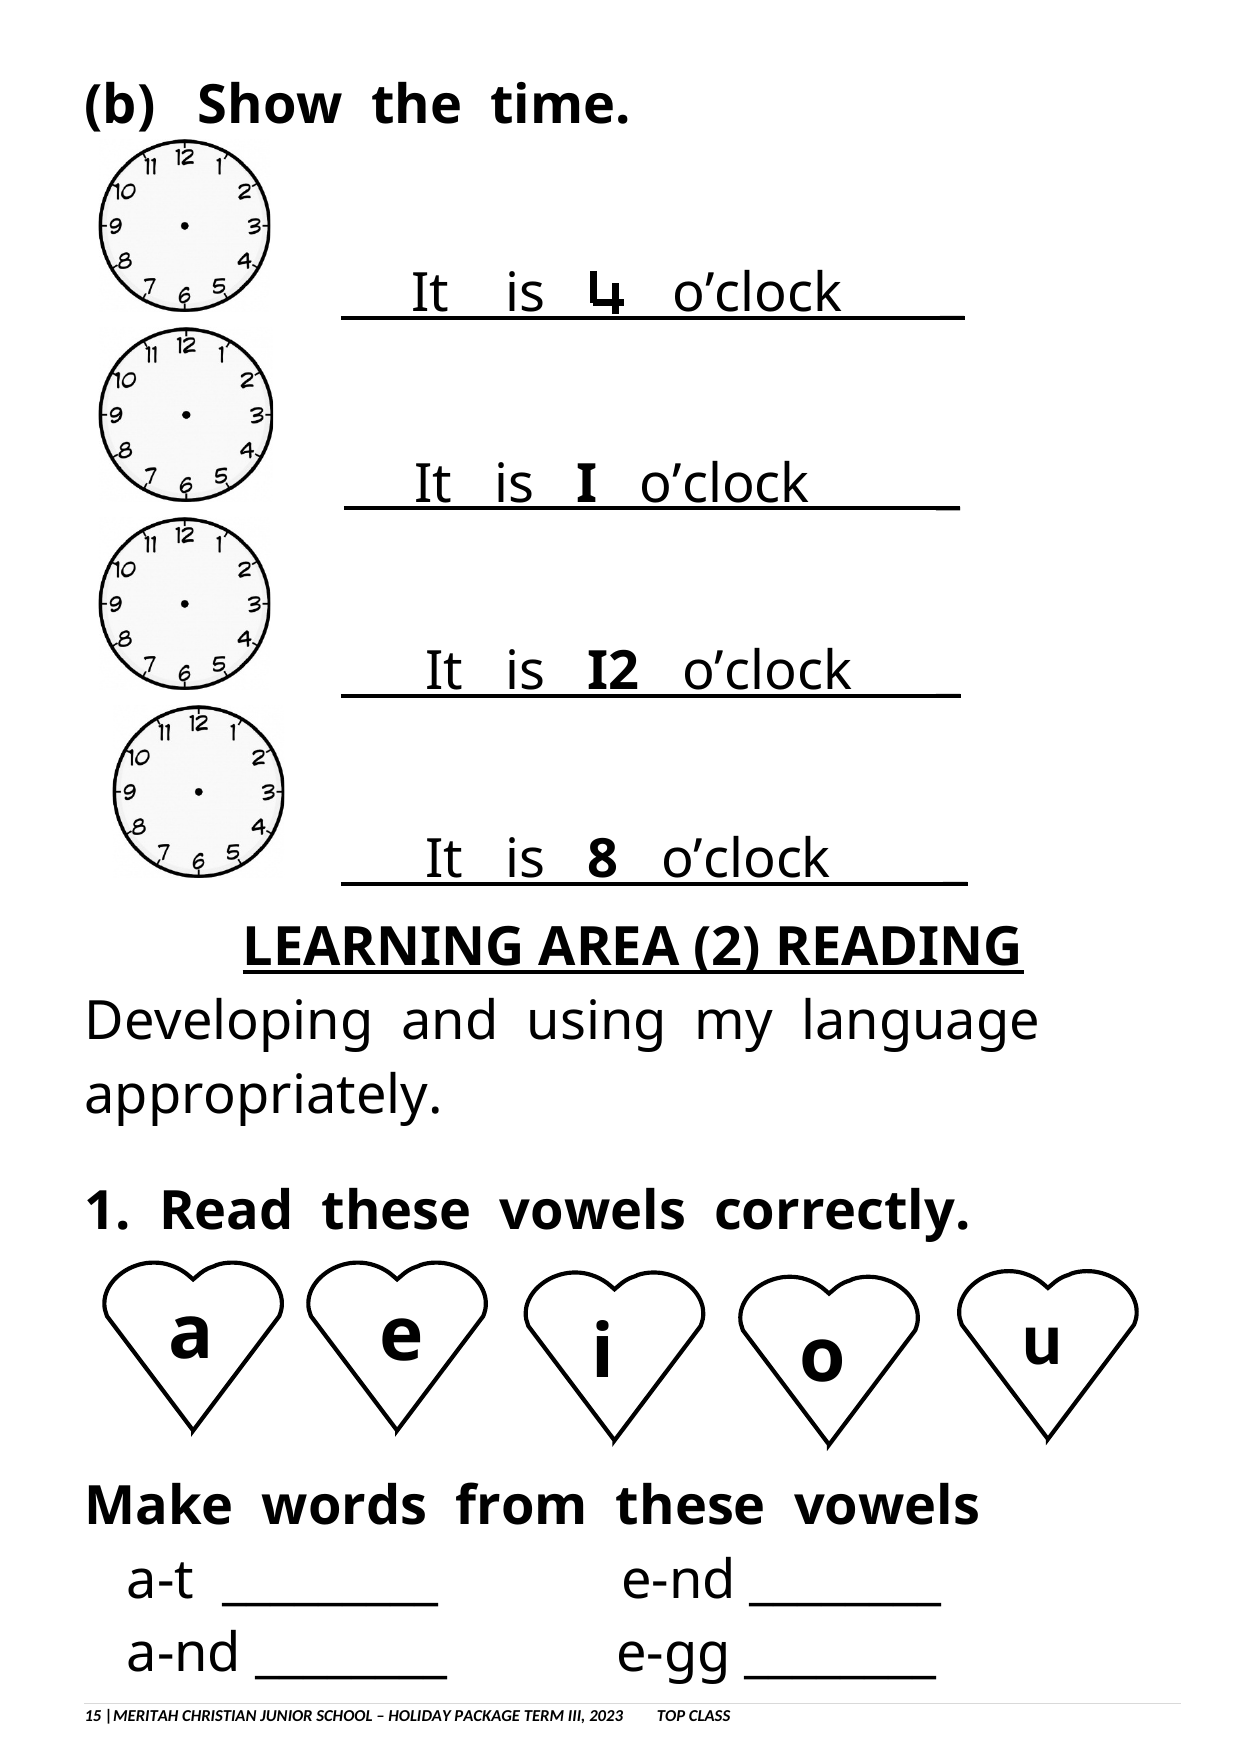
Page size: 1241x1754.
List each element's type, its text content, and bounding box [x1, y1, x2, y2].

picture [112, 705, 285, 878]
text It is 8 o’clock _ [84, 706, 1181, 893]
text 1. Read these vowels correctly. [84, 1171, 1181, 1245]
text Make words from these vowels [84, 1466, 1181, 1540]
text It is I2 o’clock _ [84, 518, 1181, 706]
text Developing and using my language appropriately. [84, 981, 1181, 1129]
picture [98, 517, 271, 690]
text It is I o’clock _ [84, 327, 1181, 518]
picture [98, 139, 271, 312]
text It is o’clock _ [84, 139, 1181, 327]
text LEARNING AREA (2) READING [84, 908, 1181, 981]
text a-nd ________ e-gg ________ [84, 1614, 1181, 1688]
text a-t _________ e-nd ________ [84, 1540, 1181, 1614]
picture [98, 327, 274, 502]
text (b) Show the time. [84, 66, 1181, 139]
